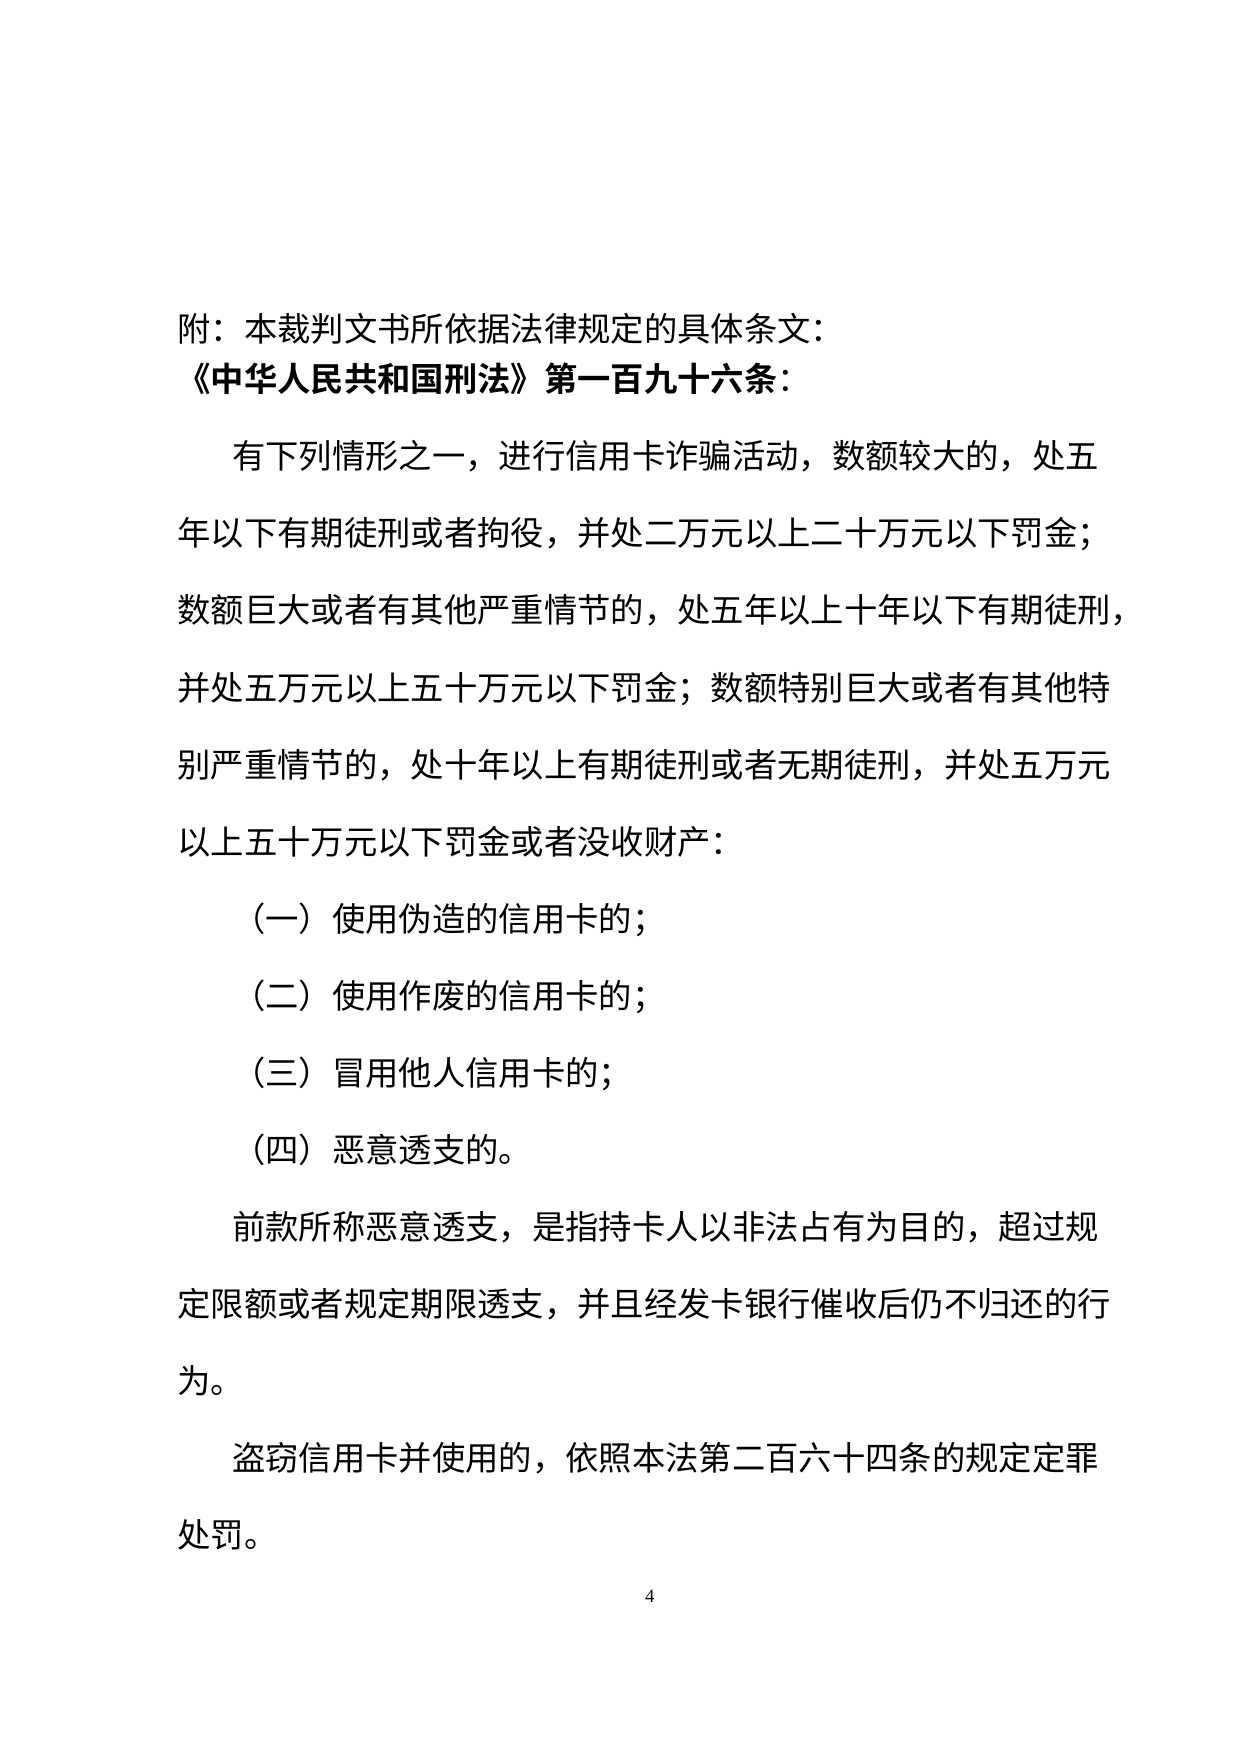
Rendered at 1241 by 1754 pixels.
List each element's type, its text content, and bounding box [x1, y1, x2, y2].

text 《中华人民共和国刑法》第一百九十六条： [177, 353, 1122, 401]
text （四）恶意透支的。 [177, 1124, 1122, 1172]
text 有下列情形之一，进行信用卡诈骗活动，数额较大的，处五年以下有期徒刑或者拘役，并处二万元以上二十万元以下罚金；数额巨大或者有其他严重情节的，处五年以上十年以下有期徒刑，并处五万元以上五十万元以下罚金；数额特别巨大或者有其他特别严重情节的，处十年以上有期徒刑或者无期徒刑，并处五万元以上五十万元以下罚金或者没收财产： [177, 430, 1122, 864]
text 附：本裁判文书所依据法律规定的具体条文： [177, 294, 1122, 353]
text 盗窃信用卡并使用的，依照本法第二百六十四条的规定定罪处罚。 [177, 1432, 1122, 1557]
text （三）冒用他人信用卡的； [177, 1047, 1122, 1095]
text 前款所称恶意透支，是指持卡人以非法占有为目的，超过规定限额或者规定期限透支，并且经发卡银行催收后仍不归还的行为。 [177, 1201, 1122, 1403]
text （二）使用作废的信用卡的； [177, 969, 1122, 1018]
text （一）使用伪造的信用卡的； [177, 892, 1122, 941]
